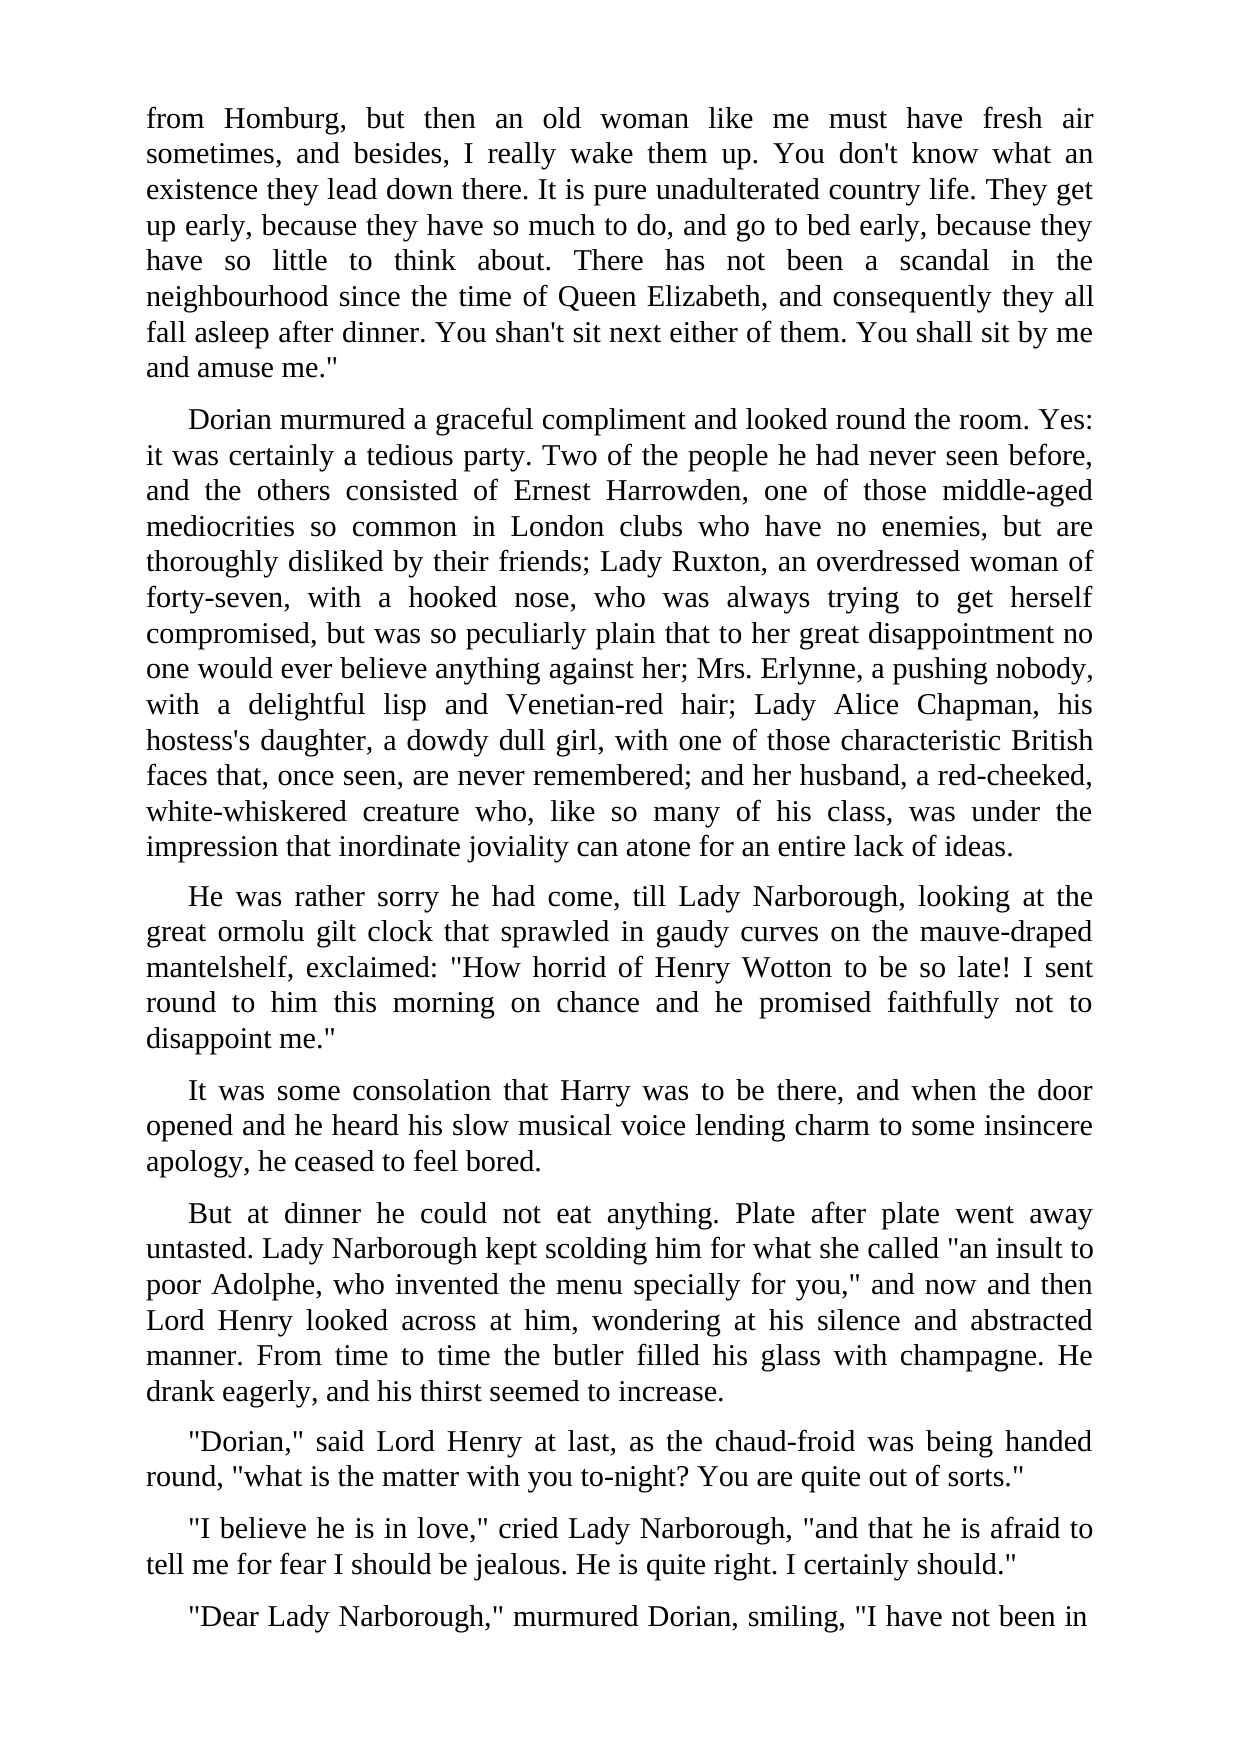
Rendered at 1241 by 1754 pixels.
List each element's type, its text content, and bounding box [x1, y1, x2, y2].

text "Dorian," said Lord Henry at last, as the chaud-froid was being handed round, "what is the matter with you to-night? You are quite out of sorts." [146, 1423, 1094, 1493]
text from Homburg, but then an old woman like me must have fresh air sometimes, and besides, I really wake them up. You don't know what an existence they lead down there. It is pure unadulterated country life. They get up early, because they have so much to do, and go to bed early, because they have so little to think about. There has not been a scandal in the neighbourhood since the time of Queen Elizabeth, and consequently they all fall asleep after dinner. You shan't sit next either of them. You shall sit by me and amuse me." [146, 100, 1094, 384]
text Dorian murmured a graceful compliment and looked round the room. Yes: it was certainly a tedious party. Two of the people he had never seen before, and the others consisted of Ernest Harrowden, one of those middle-aged mediocrities so common in London clubs who have no enemies, but are thoroughly disliked by their friends; Lady Ruxton, an overdressed woman of forty-seven, with a hooked nose, who was always trying to get herself compromised, but was so peculiarly plain that to her great disappointment no one would ever believe anything against her; Mrs. Erlynne, a pushing nobody, with a delightful lisp and Venetian-red hair; Lady Alice Chapman, his hostess's daughter, a dowdy dull girl, with one of those characteristic British faces that, once seen, are never remembered; and her husband, a red-cheeked, white-whiskered creature who, like so many of his class, was under the impression that inordinate joviality can atone for an entire lack of ideas. [146, 401, 1094, 863]
text It was some consolation that Harry was to be there, and when the door opened and he heard his slow musical voice lending charm to some insincere apology, he ceased to feel bored. [146, 1072, 1095, 1178]
text "I believe he is in love," cried Lady Narborough, "and that he is afraid to tell me for fear I should be jealous. He is quite right. I certainly should." [146, 1510, 1094, 1581]
text "Dear Lady Narborough," murmured Dorian, smiling, "I have not been in [188, 1598, 1107, 1633]
text But at dinner he could not eat anything. Plate after plate went away untasted. Lady Narborough kept scolding him for what she called "an insult to poor Adolphe, who invented the menu specially for you," and now and then Lord Henry looked across at him, wondering at his silence and abstracted manner. From time to time the butler filled his glass with champagne. He drank eagerly, and his thirst seemed to increase. [146, 1195, 1094, 1408]
text He was rather sorry he had come, till Lady Narborough, looking at the great ormolu gilt clock that sprawled in gaudy curves on the mauve-draped mantelshelf, exclaimed: "How horrid of Henry Wotton to be so late! I sent round to him this morning on chance and he promised faithfully not to disappoint me." [146, 878, 1094, 1055]
